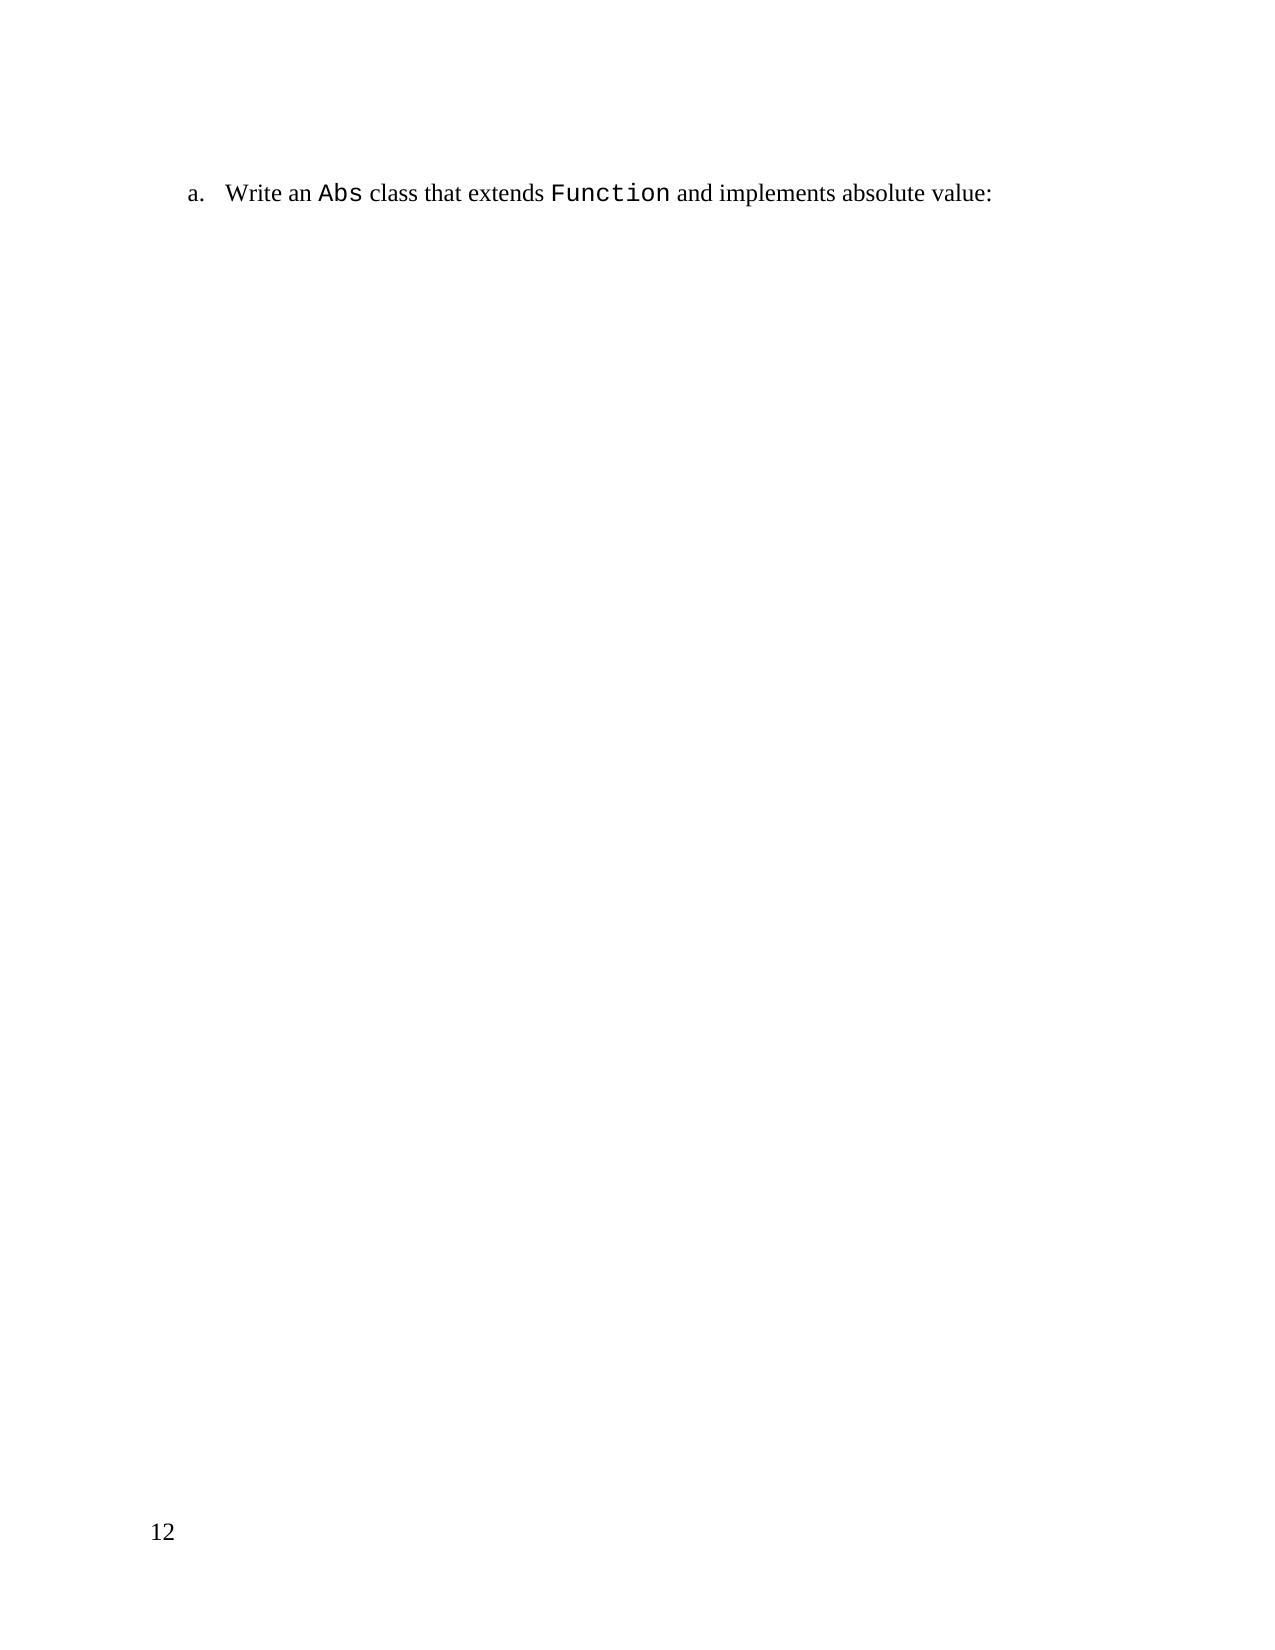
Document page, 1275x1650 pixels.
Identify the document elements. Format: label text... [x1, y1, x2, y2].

list Write an Abs class that extends Function and implements absolute value: [187, 178, 1125, 209]
